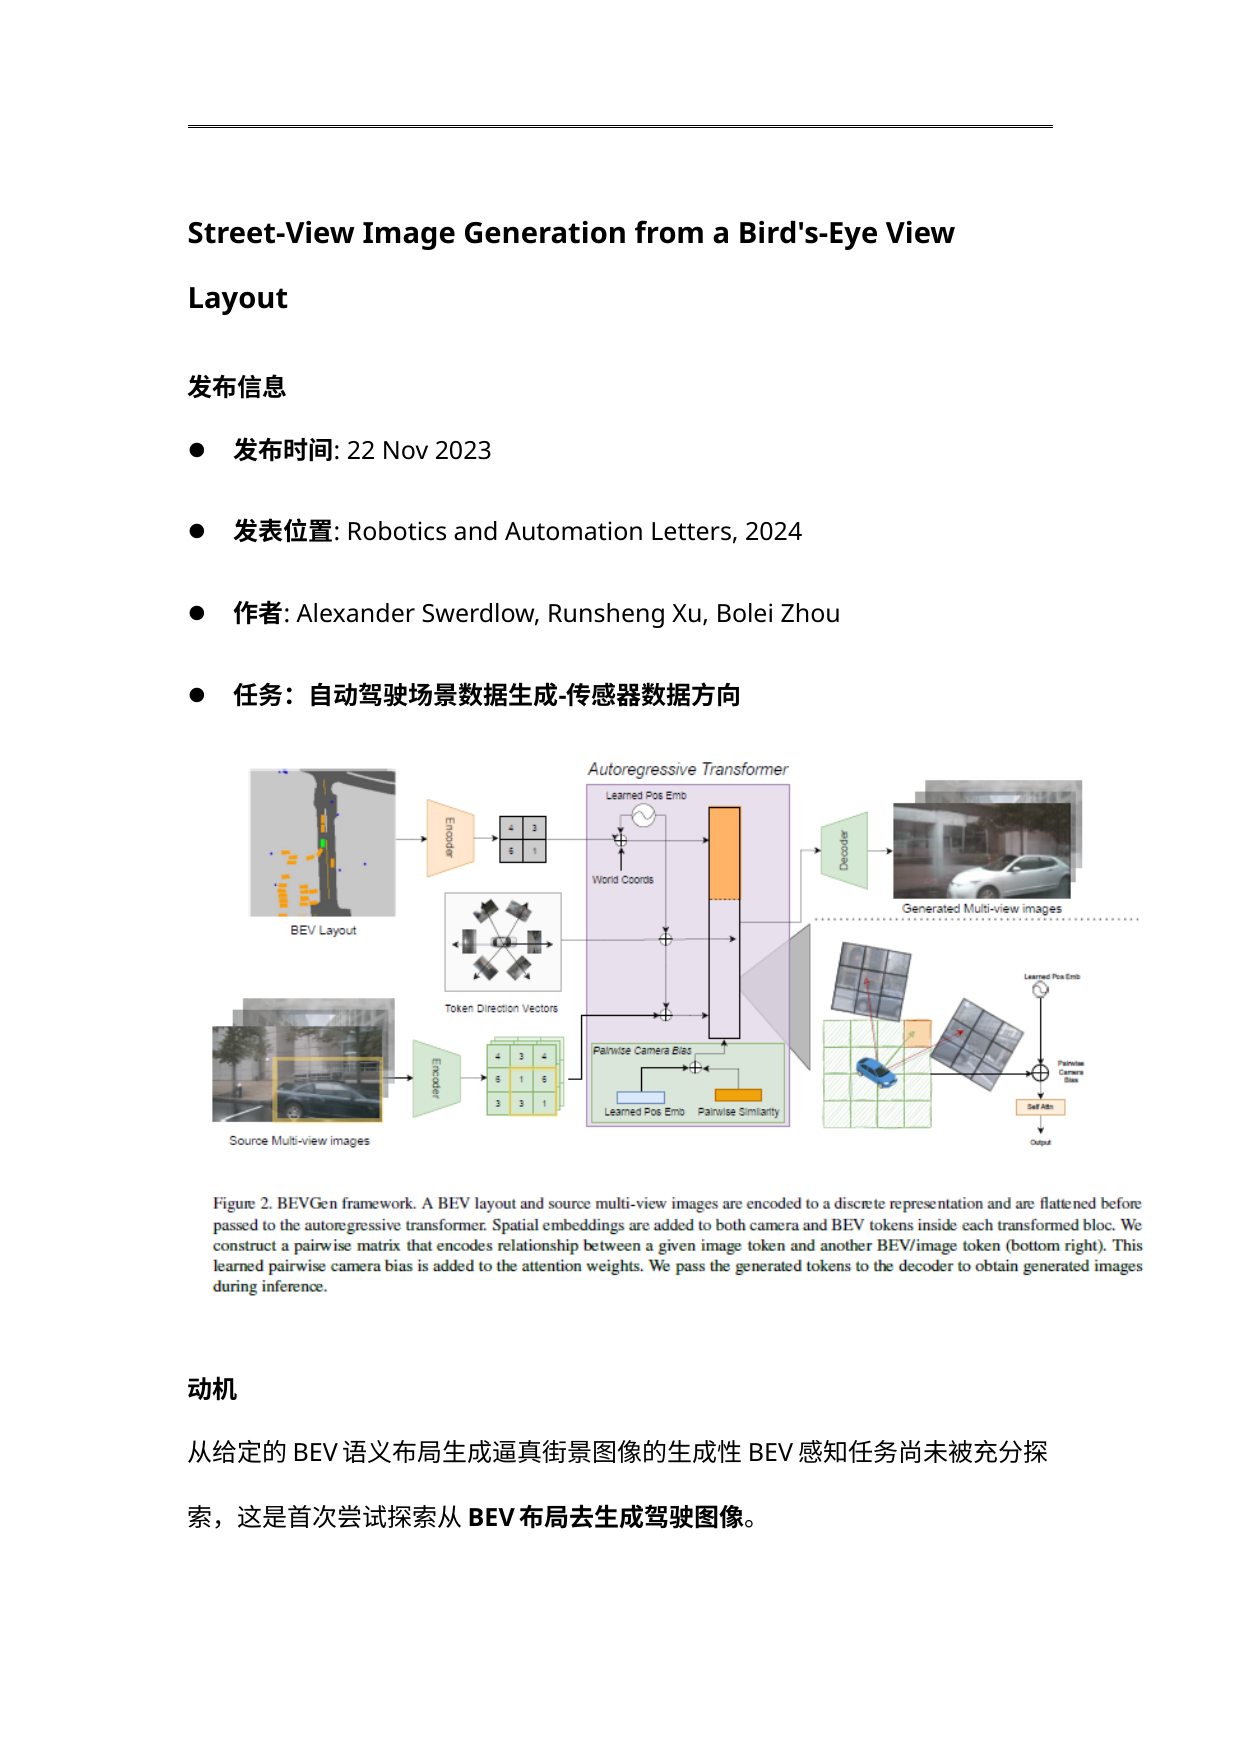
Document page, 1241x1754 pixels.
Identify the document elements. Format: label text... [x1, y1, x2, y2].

list 任务：自动驾驶场景数据生成-传感器数据方向 [187, 661, 1053, 726]
subtitle 发布信息 [187, 367, 1053, 403]
text 从给定的BEV语义布局生成逼真街景图像的生成性BEV感知任务尚未被充分探索，这是首次尝试探索从BEV布局去生成驾驶图像。 [187, 1418, 1053, 1548]
list 作者: Alexander Swerdlow, Runsheng Xu, Bolei Zhou [187, 579, 1053, 644]
list 发布时间: 22 Nov 2023 [187, 416, 1053, 481]
subtitle Street-View Image Generation from a Bird's-Eye View Layout [187, 199, 1053, 329]
list 发表位置: Robotics and Automation Letters, 2024 [187, 497, 1053, 562]
picture [187, 742, 1169, 1307]
subtitle 动机 [187, 1369, 1053, 1406]
